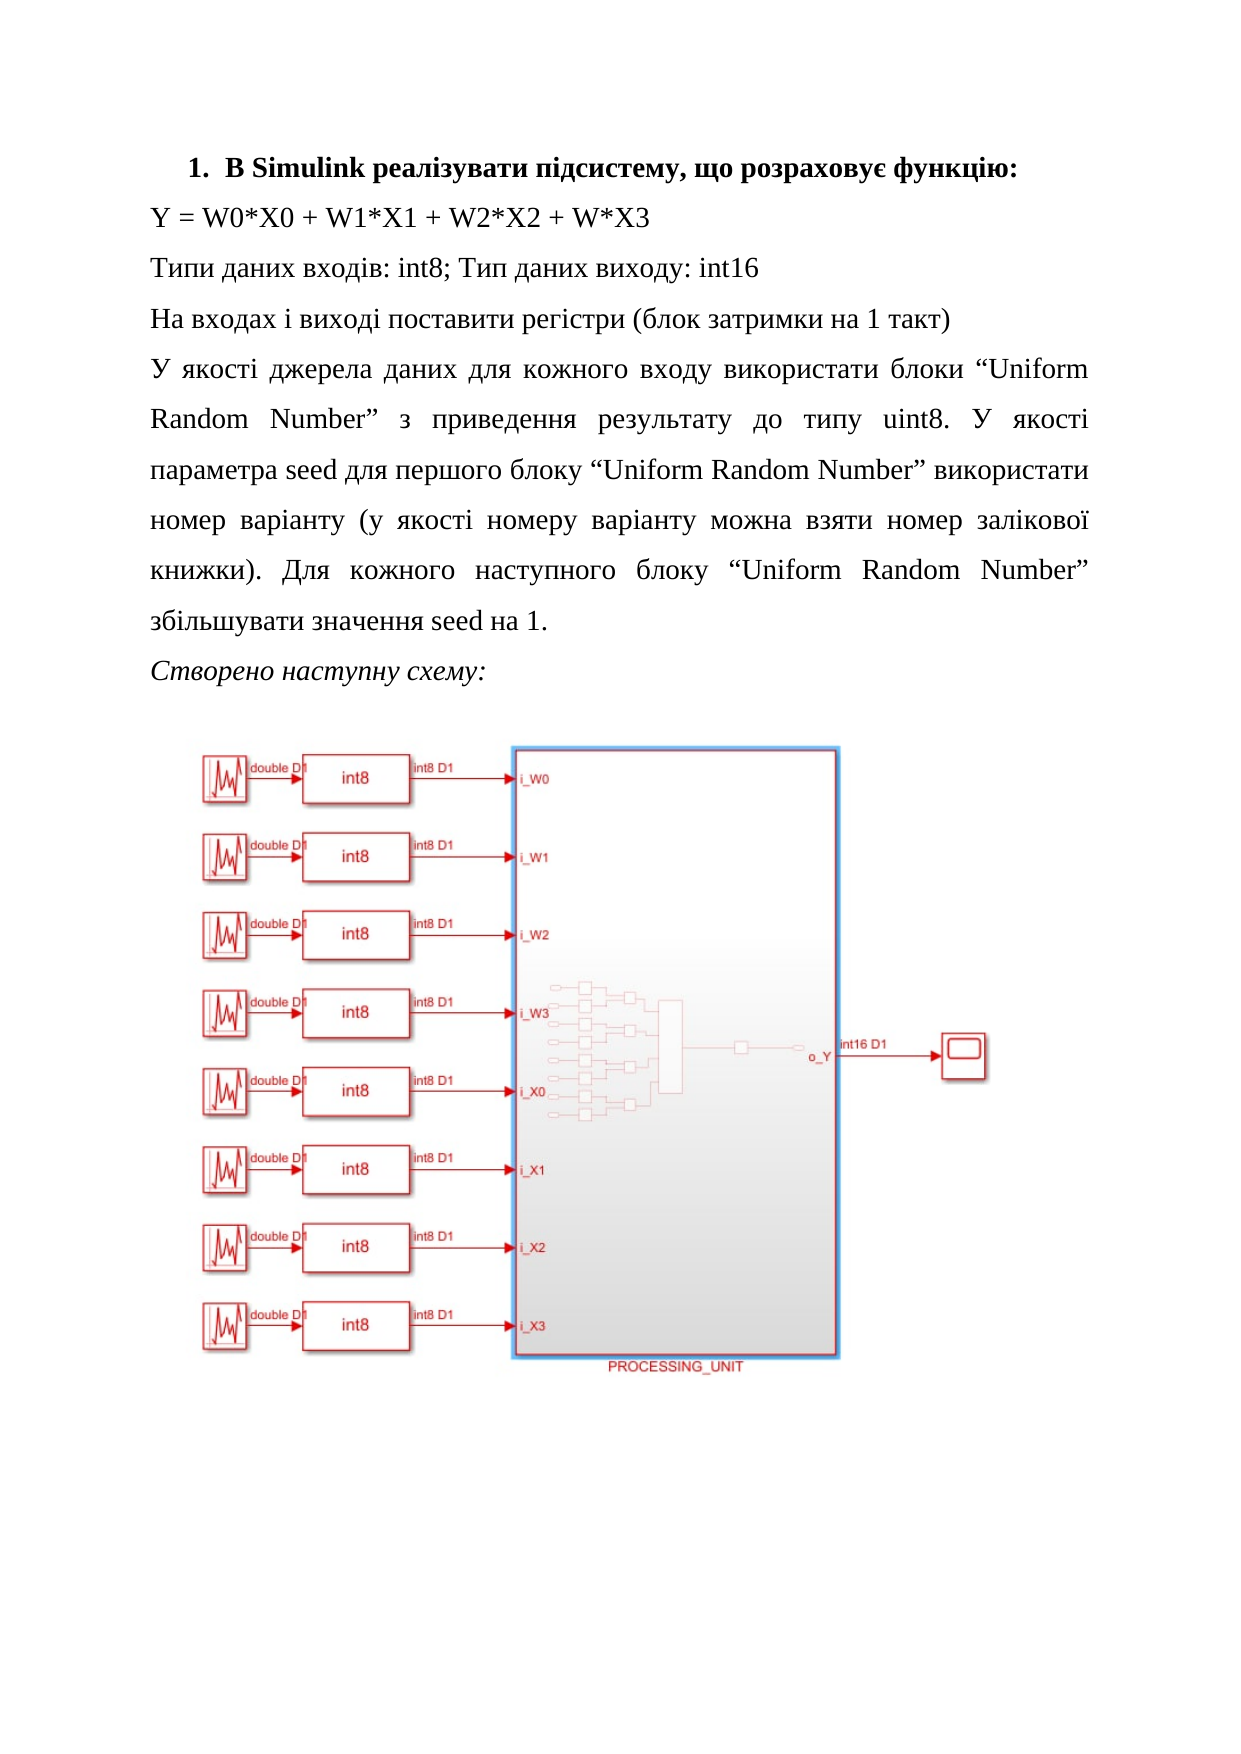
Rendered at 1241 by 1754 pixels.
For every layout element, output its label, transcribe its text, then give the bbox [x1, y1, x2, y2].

text Y = W0*X0 + W1*X1 + W2*X2 + W*X3 [150, 200, 1090, 234]
text Створено наступну схему: [150, 653, 1090, 687]
list В Simulink реалізувати підсистему, що розраховує функцію: [187, 150, 1090, 183]
text Типи даних входів: int8; Тип даних виходу: int16 [150, 251, 1090, 284]
text На входах і виході поставити регістри (блок затримки на 1 такт) [150, 301, 1090, 334]
text У якості джерела даних для кожного входу використати блоки “Uniform Random Number” з приведення результату до типу uint8. У якості параметра seed для першого блоку “Uniform Random Number” використати номер варіанту (у якості номеру варіанту можна взяти номер залікової книжки). Для кожного наступного блоку “Uniform Random Number” збільшувати значення seed на 1. [150, 351, 1090, 636]
picture [150, 703, 1091, 1442]
